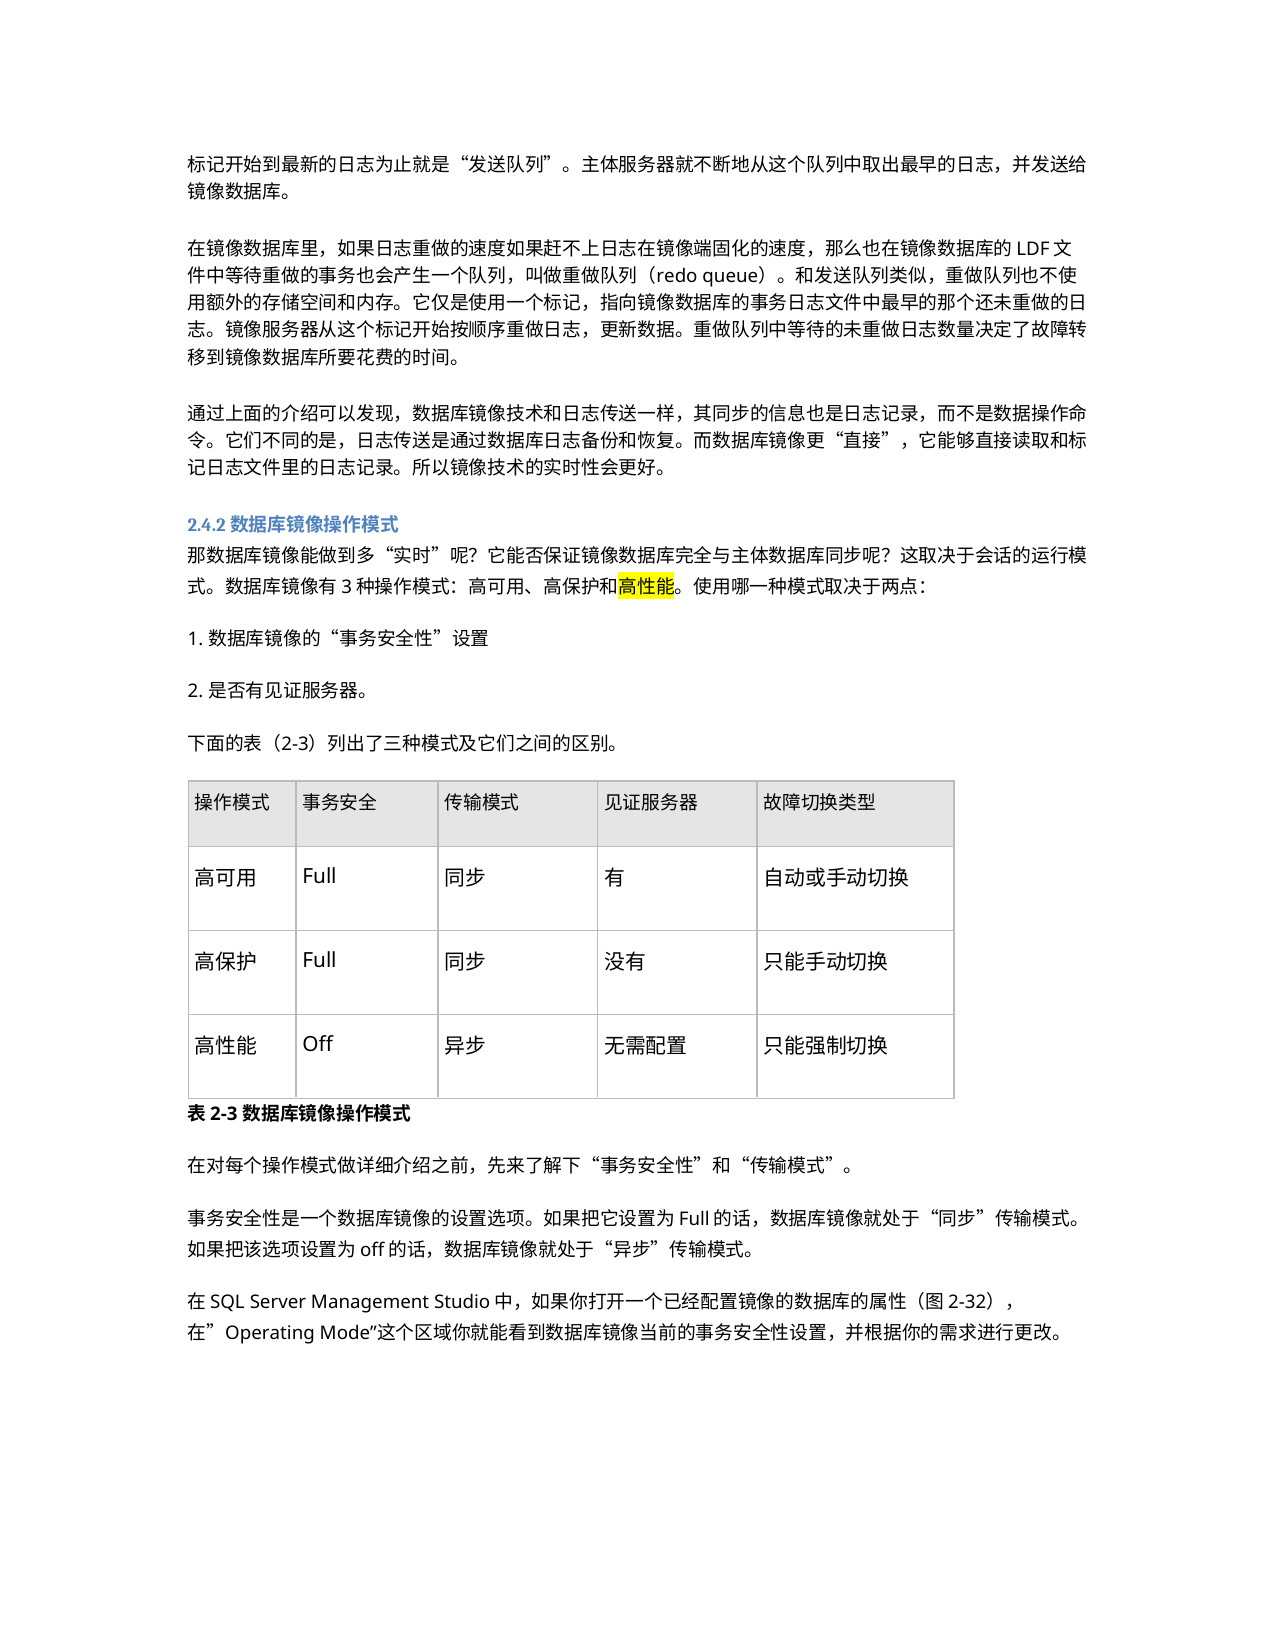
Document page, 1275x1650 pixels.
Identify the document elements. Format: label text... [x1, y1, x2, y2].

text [187, 150, 1087, 204]
text 在SQL Server Management Studio中，如果你打开一个已经配置镜像的数据库的属性（图2-32），在”Operating Mode”这个区域你就能看到数据库镜像当前的事务安全性设置，并根据你的需求进行更改。 [187, 1286, 1087, 1345]
table_header 故障切换类型 [758, 782, 953, 846]
table_header 事务安全 [297, 782, 437, 846]
text 那数据库镜像能做到多“实时”呢？它能否保证镜像数据库完全与主体数据库同步呢？这取决于会话的运行模式。数据库镜像有3种操作模式：高可用、高保护和高性能。使用哪一种模式取决于两点： [187, 541, 1087, 599]
text 2. 是否有见证服务器。 [187, 676, 1087, 703]
text 事务安全性是一个数据库镜像的设置选项。如果把它设置为Full的话，数据库镜像就处于“同步”传输模式。如果把该选项设置为off的话，数据库镜像就处于“异步”传输模式。 [187, 1203, 1087, 1262]
table_cell Off [297, 1015, 437, 1097]
table_cell 高可用 [189, 847, 295, 929]
table_cell 同步 [439, 847, 597, 929]
table_cell 只能强制切换 [758, 1015, 953, 1097]
text 在对每个操作模式做详细介绍之前，先来了解下“事务安全性”和“传输模式”。 [187, 1151, 1087, 1178]
table_cell 自动或手动切换 [758, 847, 953, 929]
table_cell Full [297, 847, 437, 929]
table_header 传输模式 [439, 782, 597, 846]
text 1. 数据库镜像的“事务安全性”设置 [187, 624, 1087, 651]
table_cell 无需配置 [598, 1015, 756, 1097]
table_cell 异步 [439, 1015, 597, 1097]
table_cell 只能手动切换 [758, 931, 953, 1013]
table_cell 高性能 [189, 1015, 295, 1097]
subtitle 2.4.2 数据库镜像操作模式 [187, 509, 1087, 537]
table_cell 没有 [598, 931, 756, 1013]
text 下面的表（2-3）列出了三种模式及它们之间的区别。 [187, 728, 1087, 755]
table_header 见证服务器 [598, 782, 756, 846]
table_header 操作模式 [189, 782, 295, 846]
table_cell 高保护 [189, 931, 295, 1013]
table_cell Full [297, 931, 437, 1013]
table_cell 有 [598, 847, 756, 929]
text 通过上面的介绍可以发现，数据库镜像技术和日志传送一样，其同步的信息也是日志记录，而不是数据操作命令。它们不同的是，日志传送是通过数据库日志备份和恢复。而数据库镜像更“直接”，它能够直接读取和标记日志文件里的日志记录。所以镜像技术的实时性会更好。 [187, 399, 1087, 480]
text 表2-3 数据库镜像操作模式 [187, 1099, 1087, 1126]
text 在镜像数据库里，如果日志重做的速度如果赶不上日志在镜像端固化的速度，那么也在镜像数据库的LDF文件中等待重做的事务也会产生一个队列，叫做重做队列（redo queue）。和发送队列类似，重做队列也不使用额外的存储空间和内存。它仅是使用一个标记，指向镜像数据库的事务日志文件中最早的那个还未重做的日志。镜像服务器从这个标记开始按顺序重做日志，更新数据。重做队列中等待的未重做日志数量决定了故障转移到镜像数据库所要花费的时间。 [187, 233, 1087, 369]
table_cell 同步 [439, 931, 597, 1013]
